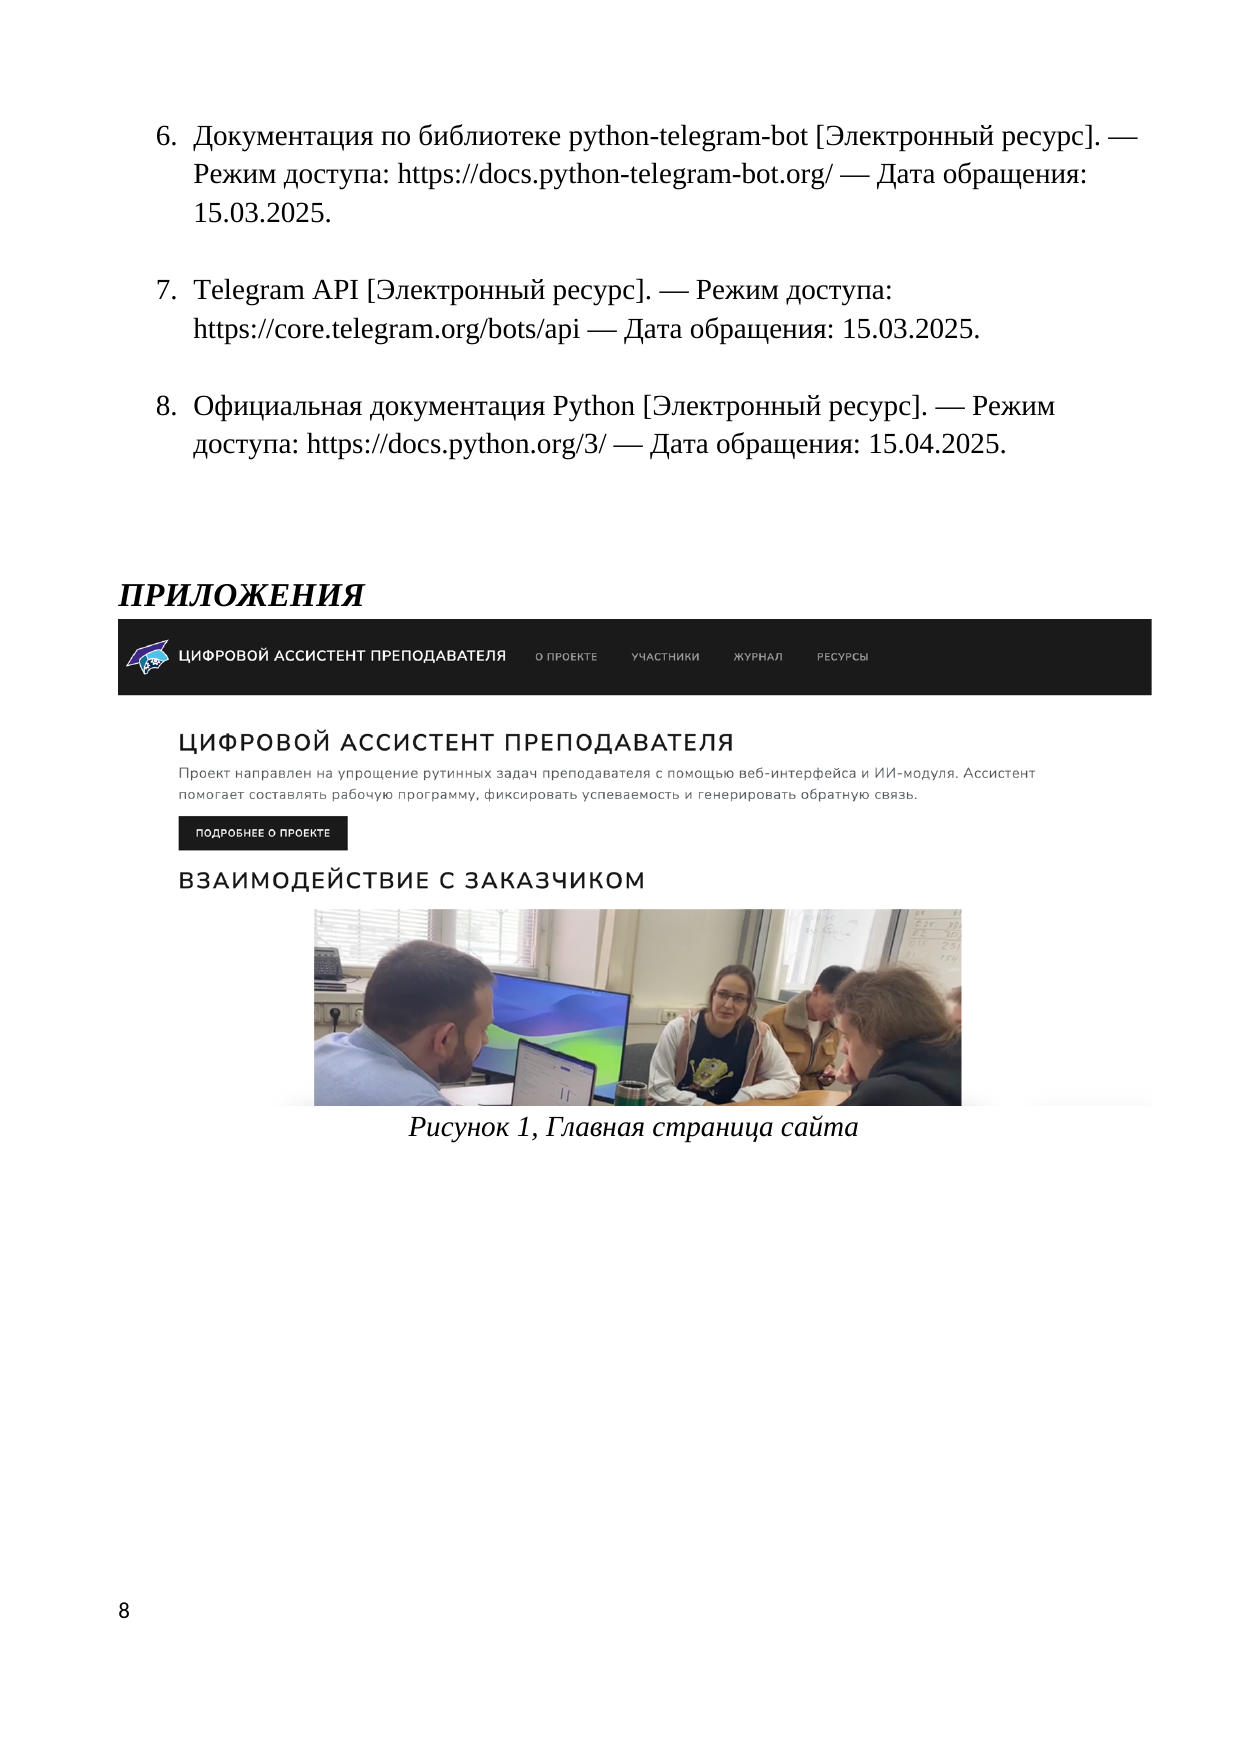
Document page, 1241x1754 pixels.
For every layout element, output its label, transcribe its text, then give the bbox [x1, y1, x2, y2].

text ПРИЛОЖЕНИЯ [118, 575, 1152, 613]
text Рисунок 1, Главная страница сайта [118, 1109, 1152, 1143]
title Документация по библиотеке python-telegram-bot [Электронный ресурс]. — Режим доступа: https://docs.python-telegram-bot.org/ — Дата обращения: 15.03.2025. [156, 118, 1152, 229]
title Официальная документация Python [Электронный ресурс]. — Режим доступа: https://docs.python.org/3/ — Дата обращения: 15.04.2025. [156, 388, 1152, 460]
title Telegram API [Электронный ресурс]. — Режим доступа: https://core.telegram.org/bots/api — Дата обращения: 15.03.2025. [156, 272, 1152, 344]
picture [118, 619, 1152, 1106]
